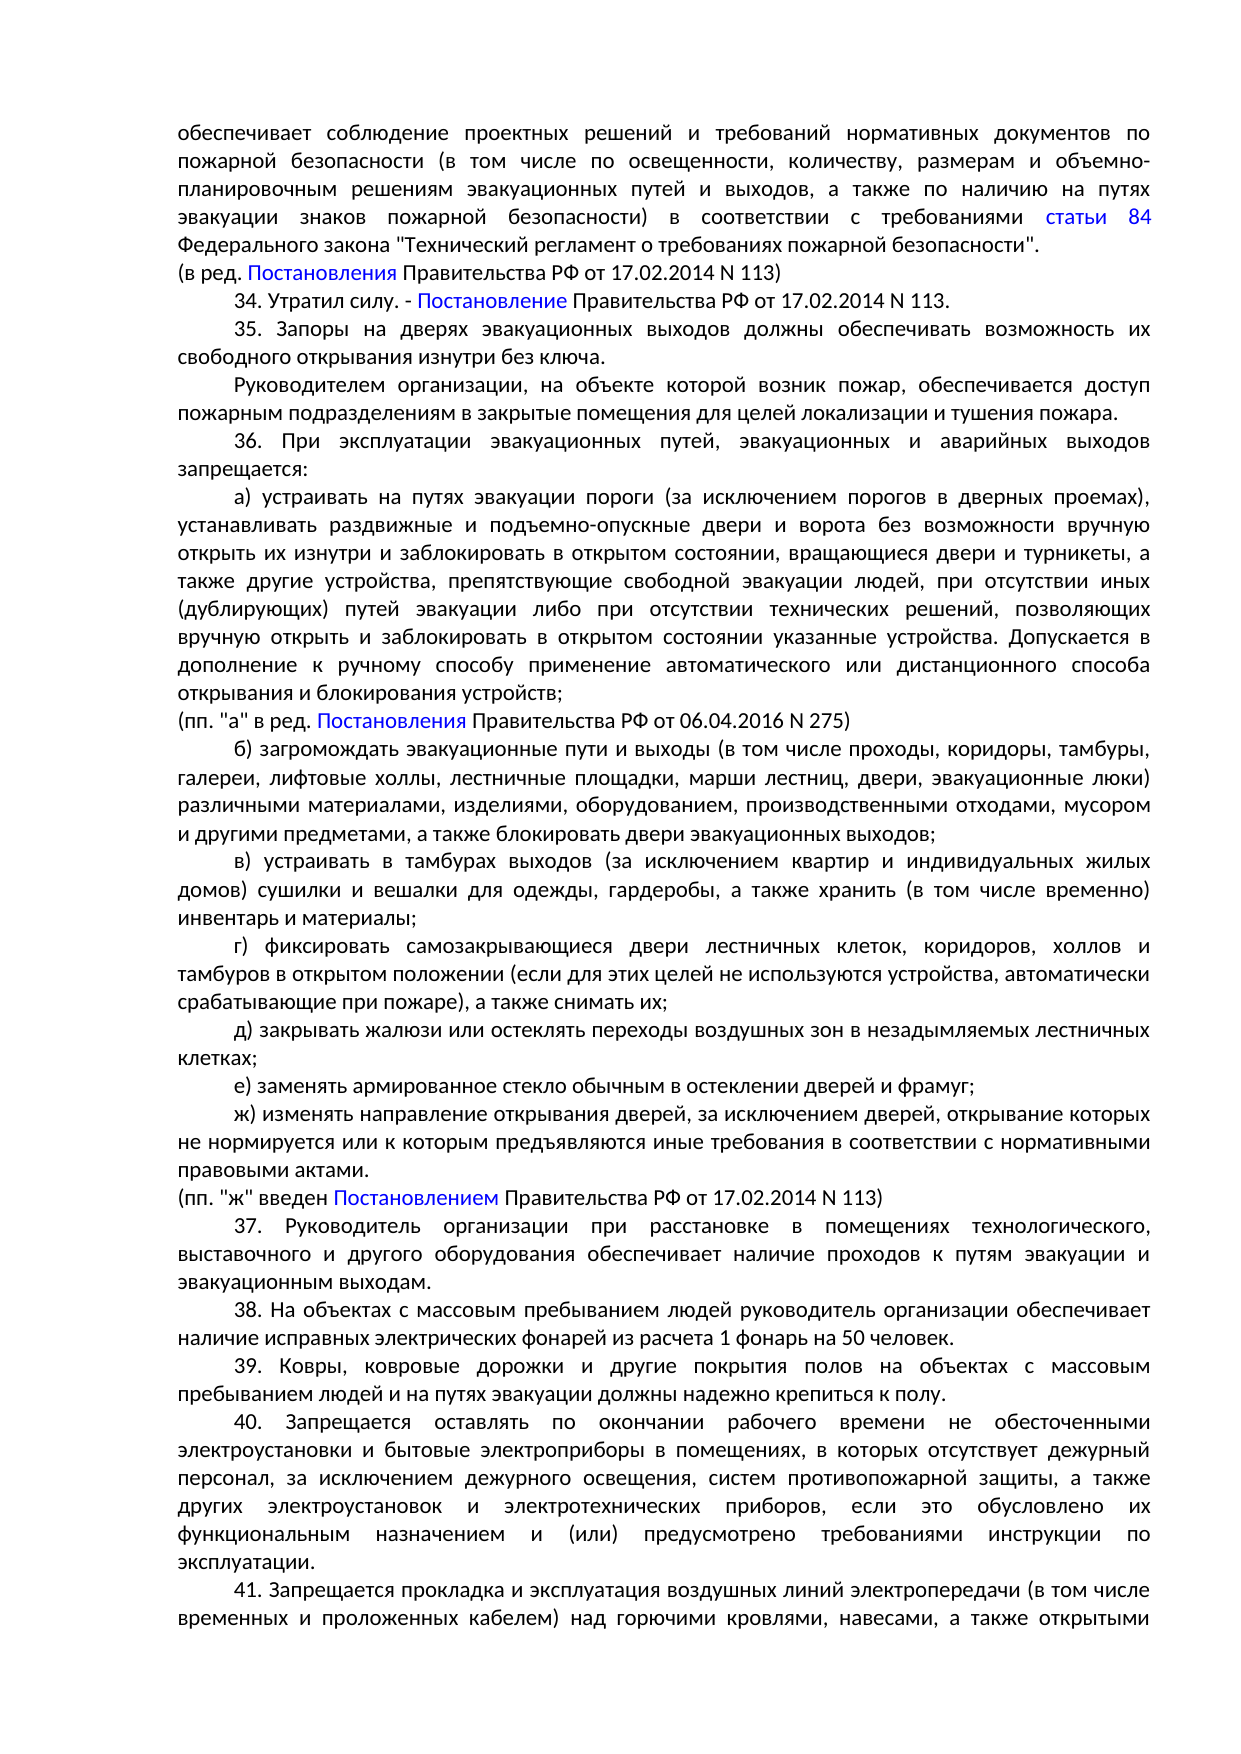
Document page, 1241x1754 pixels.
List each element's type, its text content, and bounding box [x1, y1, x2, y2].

text (пп. "а" в ред. Постановления Правительства РФ от 06.04.2016 N 275) [177, 707, 1152, 734]
text ж) изменять направление открывания дверей, за исключением дверей, открывание которых не нормируется или к которым предъявляются иные требования в соответствии с нормативными правовыми актами. [177, 1099, 1152, 1183]
text 38. На объектах с массовым пребыванием людей руководитель организации обеспечивает наличие исправных электрических фонарей из расчета 1 фонарь на 50 человек. [177, 1295, 1152, 1351]
text 39. Ковры, ковровые дорожки и другие покрытия полов на объектах с массовым пребыванием людей и на путях эвакуации должны надежно крепиться к полу. [177, 1351, 1152, 1407]
text а) устраивать на путях эвакуации пороги (за исключением порогов в дверных проемах), устанавливать раздвижные и подъемно-опускные двери и ворота без возможности вручную открыть их изнутри и заблокировать в открытом состоянии, вращающиеся двери и турникеты, а также другие устройства, препятствующие свободной эвакуации людей, при отсутствии иных (дублирующих) путей эвакуации либо при отсутствии технических решений, позволяющих вручную открыть и заблокировать в открытом состоянии указанные устройства. Допускается в дополнение к ручному способу применение автоматического или дистанционного способа открывания и блокирования устройств; [177, 482, 1152, 707]
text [177, 118, 1152, 258]
text 34. Утратил силу. - Постановление Правительства РФ от 17.02.2014 N 113. [177, 286, 1152, 314]
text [177, 1575, 1152, 1631]
text г) фиксировать самозакрывающиеся двери лестничных клеток, коридоров, холлов и тамбуров в открытом положении (если для этих целей не используются устройства, автоматически срабатывающие при пожаре), а также снимать их; [177, 931, 1152, 1015]
text е) заменять армированное стекло обычным в остеклении дверей и фрамуг; [177, 1071, 1152, 1099]
text 40. Запрещается оставлять по окончании рабочего времени не обесточенными электроустановки и бытовые электроприборы в помещениях, в которых отсутствует дежурный персонал, за исключением дежурного освещения, систем противопожарной защиты, а также других электроустановок и электротехнических приборов, если это обусловлено их функциональным назначением и (или) предусмотрено требованиями инструкции по эксплуатации. [177, 1407, 1152, 1575]
text 37. Руководитель организации при расстановке в помещениях технологического, выставочного и другого оборудования обеспечивает наличие проходов к путям эвакуации и эвакуационным выходам. [177, 1211, 1152, 1295]
text в) устраивать в тамбурах выходов (за исключением квартир и индивидуальных жилых домов) сушилки и вешалки для одежды, гардеробы, а также хранить (в том числе временно) инвентарь и материалы; [177, 847, 1152, 931]
text Руководителем организации, на объекте которой возник пожар, обеспечивается доступ пожарным подразделениям в закрытые помещения для целей локализации и тушения пожара. [177, 370, 1152, 426]
text 35. Запоры на дверях эвакуационных выходов должны обеспечивать возможность их свободного открывания изнутри без ключа. [177, 314, 1152, 370]
text д) закрывать жалюзи или остеклять переходы воздушных зон в незадымляемых лестничных клетках; [177, 1015, 1152, 1071]
text (пп. "ж" введен Постановлением Правительства РФ от 17.02.2014 N 113) [177, 1183, 1152, 1211]
text 36. При эксплуатации эвакуационных путей, эвакуационных и аварийных выходов запрещается: [177, 426, 1152, 482]
text (в ред. Постановления Правительства РФ от 17.02.2014 N 113) [177, 258, 1152, 286]
text б) загромождать эвакуационные пути и выходы (в том числе проходы, коридоры, тамбуры, галереи, лифтовые холлы, лестничные площадки, марши лестниц, двери, эвакуационные люки) различными материалами, изделиями, оборудованием, производственными отходами, мусором и другими предметами, а также блокировать двери эвакуационных выходов; [177, 734, 1152, 847]
